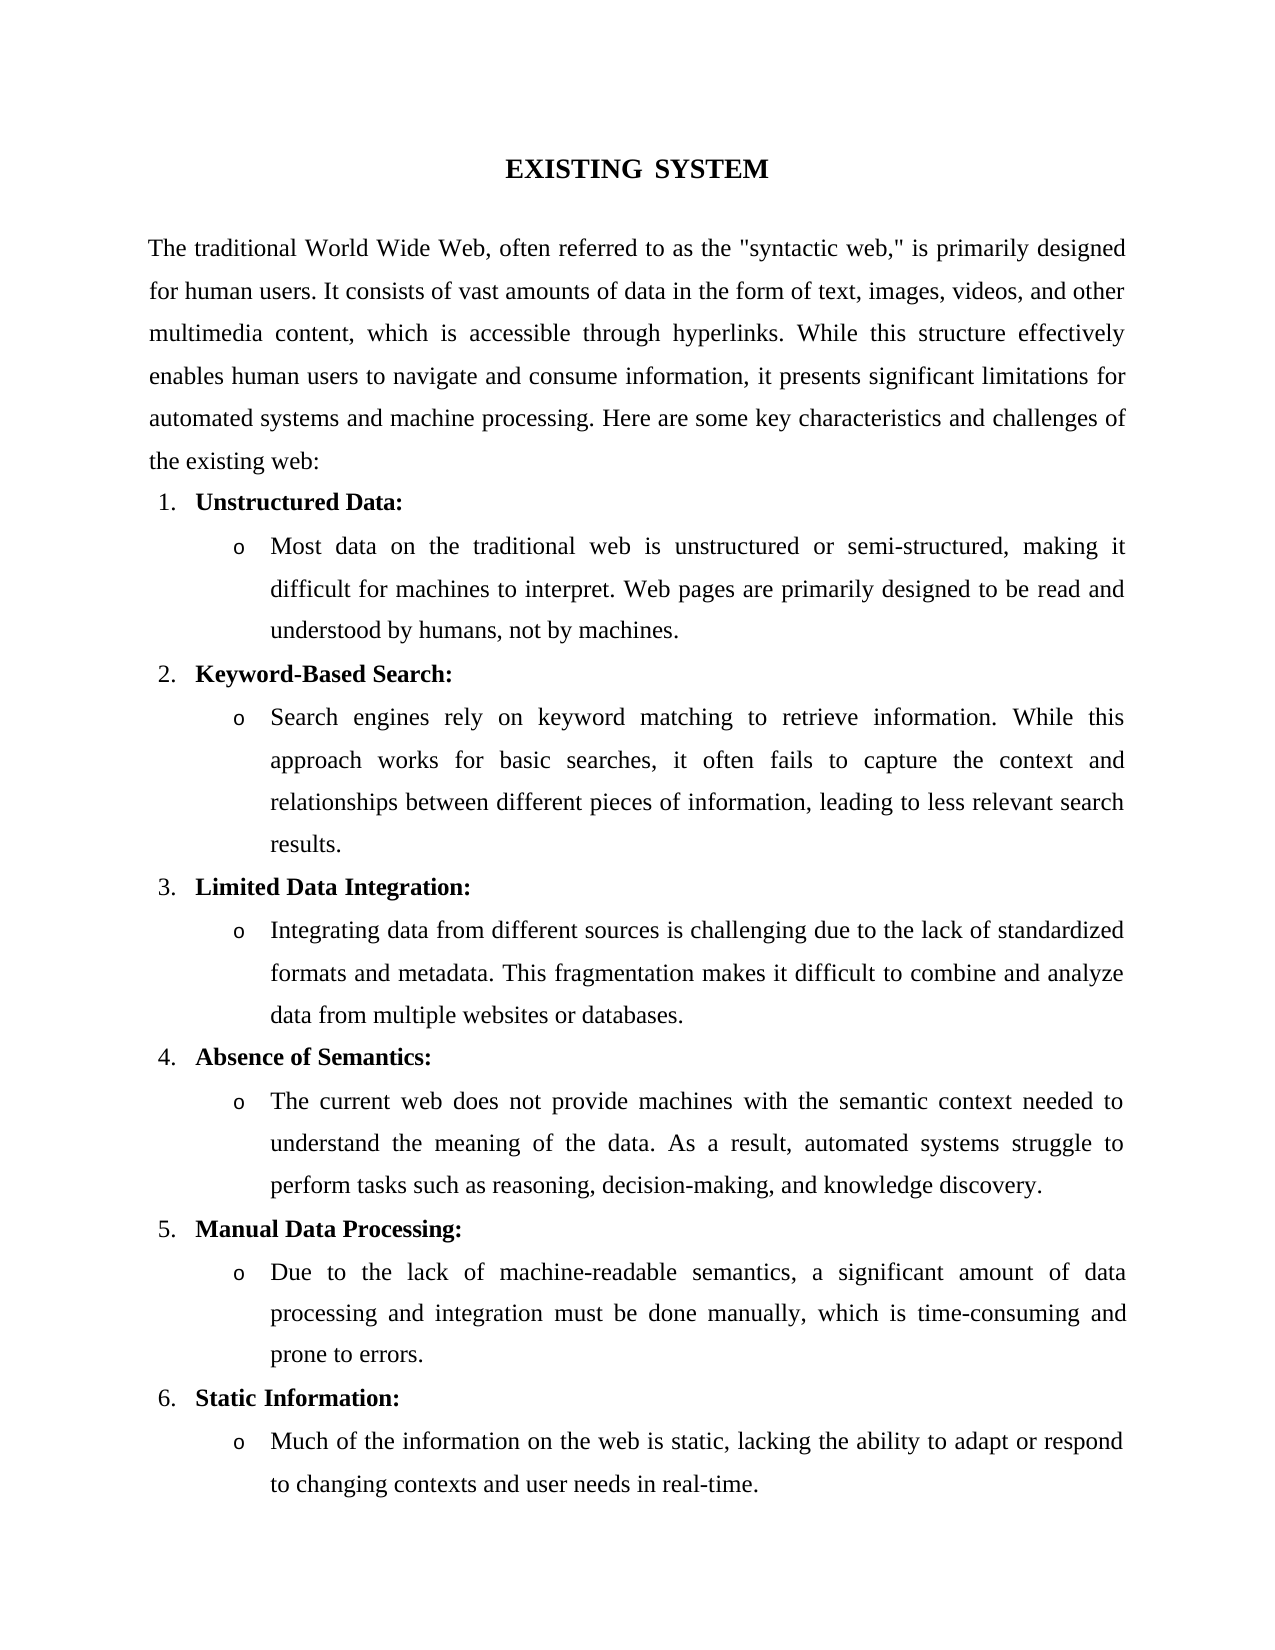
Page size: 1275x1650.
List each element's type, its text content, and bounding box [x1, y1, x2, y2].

subtitle Absence of Semantics: [158, 1042, 1194, 1071]
subtitle Limited Data Integration: [158, 872, 1194, 901]
list Search engines rely on keyword matching to retrieve information. While this approach works for basic searches, it often fails to capture the context and relationships between different pieces of information, leading to less relevant search results. [233, 702, 1124, 858]
subtitle Static Information: [158, 1383, 1194, 1412]
subtitle Unstructured Data: [158, 488, 1194, 516]
list Most data on the traditional web is unstructured or semi-structured, making it difficult for machines to interpret. Web pages are primarily designed to be read and understood by humans, not by machines. [233, 531, 1125, 644]
list The current web does not provide machines with the semantic context needed to understand the meaning of the data. As a result, automated systems struggle to perform tasks such as reasoning, decision-making, and knowledge discovery. [233, 1086, 1124, 1199]
subtitle EXISTING SYSTEM [307, 153, 967, 185]
list Integrating data from different sources is challenging due to the lack of standardized formats and metadata. This fragmentation makes it difficult to combine and analyze data from multiple websites or databases. [233, 916, 1124, 1028]
list Due to the lack of machine-readable semantics, a significant amount of data processing and integration must be done manually, which is time-consuming and prone to errors. [233, 1257, 1127, 1368]
list Much of the information on the web is static, lacking the ability to adapt or respond to changing contexts and user needs in real-time. [233, 1426, 1124, 1497]
subtitle Keyword-Based Search: [158, 659, 1194, 688]
text The traditional World Wide Web, often referred to as the "syntactic web," is primarily designed for human users. It consists of vast amounts of data in the form of text, images, videos, and other multimedia content, which is accessible through hyperlinks. While this structure effectively enables human users to navigate and consume information, it presents significant limitations for automated systems and machine processing. Here are some key characteristics and challenges of the existing web: [148, 233, 1126, 474]
subtitle Manual Data Processing: [158, 1214, 1194, 1243]
